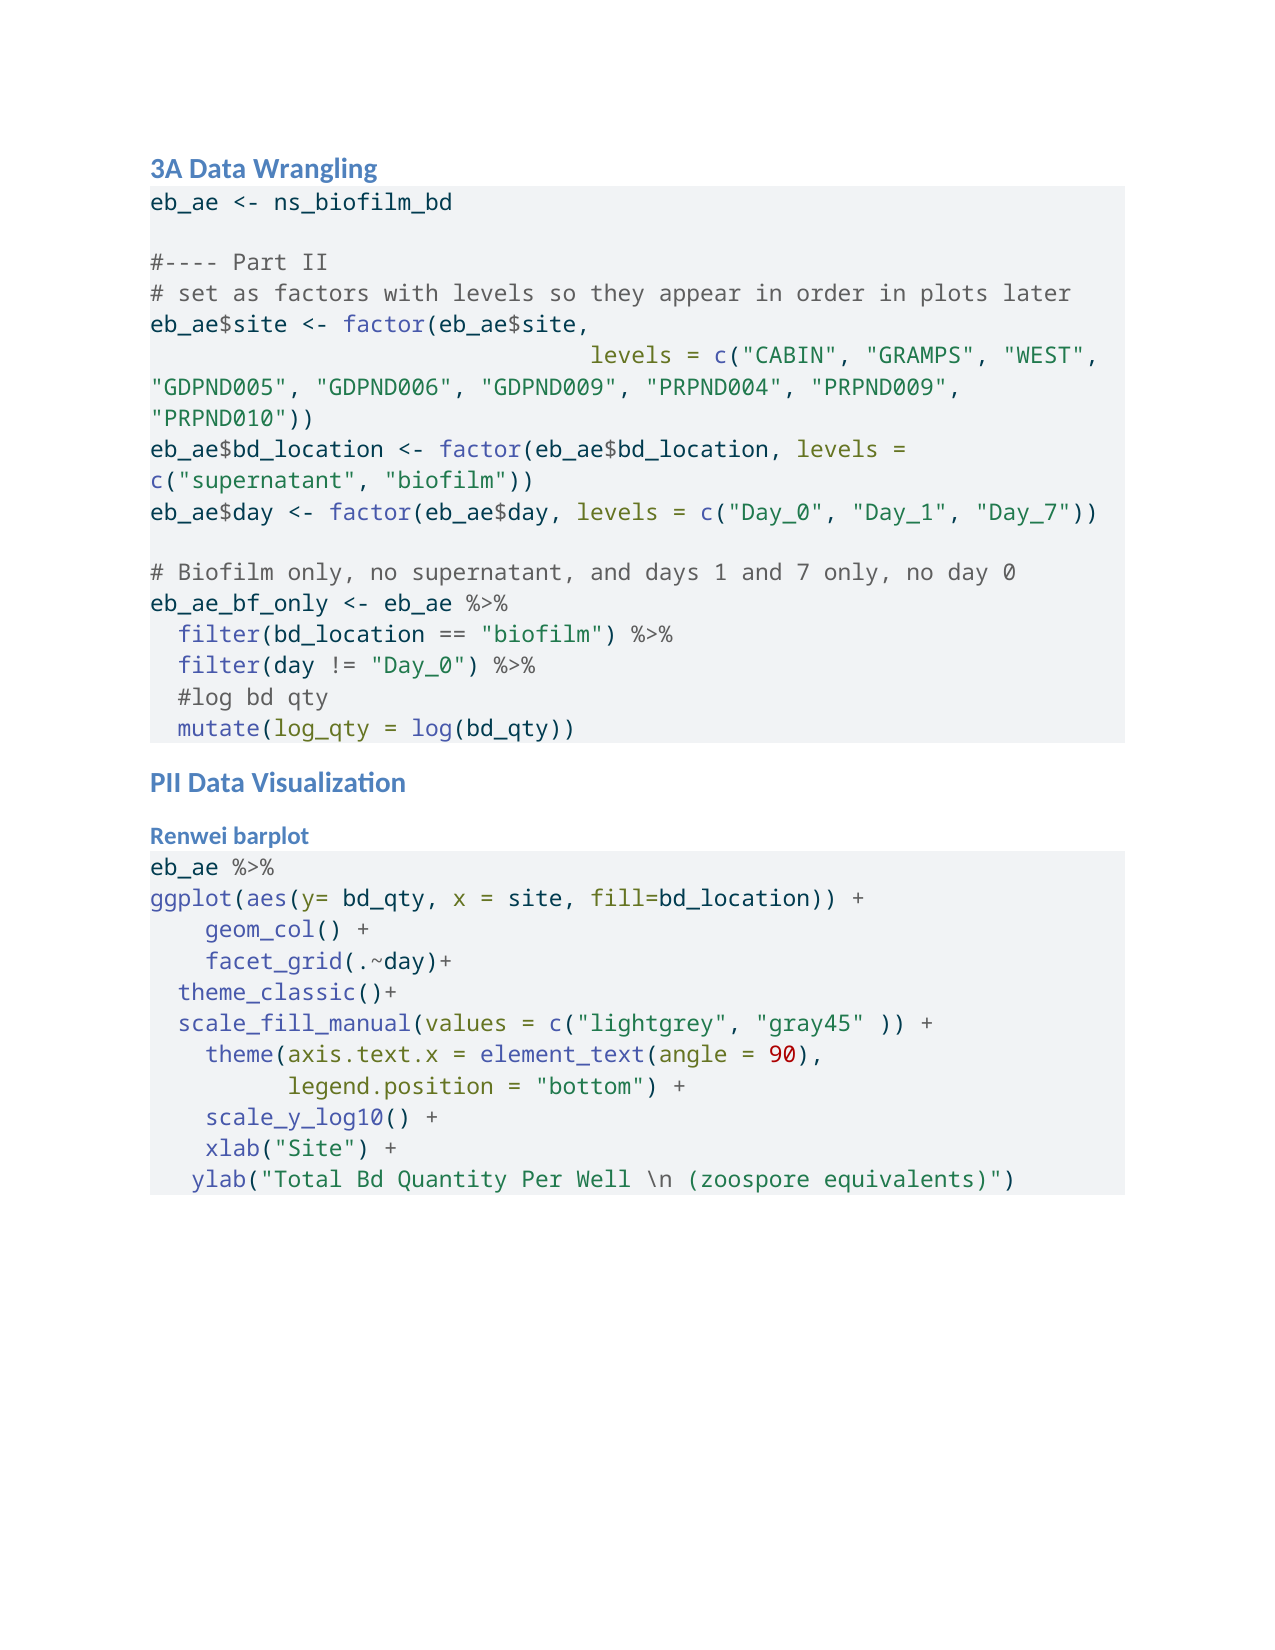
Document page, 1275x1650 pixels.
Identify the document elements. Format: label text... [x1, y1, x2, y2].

subtitle PII Data Visualization [150, 764, 1125, 799]
text eb_ae <- ns_biofilm_bd #---- Part II # set as factors with levels so they appear in order in plots later eb_ae$site <- factor(eb_ae$site, levels = c("CABIN", "GRAMPS", "WEST", "GDPND005", "GDPND006", "GDPND009", "PRPND004", "PRPND009", "PRPND010")) eb_ae$bd_location <- factor(eb_ae$bd_location, levels = c("supernatant", "biofilm")) eb_ae$day <- factor(eb_ae$day, levels = c("Day_0", "Day_1", "Day_7")) # Biofilm only, no supernatant, and days 1 and 7 only, no day 0 eb_ae_bf_only <- eb_ae %>% filter(bd_location == "biofilm") %>% filter(day != "Day_0") %>% #log bd qty mutate(log_qty = log(bd_qty)) [150, 186, 1125, 743]
subtitle Renwei barplot [150, 820, 1125, 851]
subtitle 3A Data Wrangling [150, 150, 1125, 186]
text eb_ae %>% ggplot(aes(y= bd_qty, x = site, fill=bd_location)) + geom_col() + facet_grid(.~day)+ theme_classic()+ scale_fill_manual(values = c("lightgrey", "gray45" )) + theme(axis.text.x = element_text(angle = 90), legend.position = "bottom") + scale_y_log10() + xlab("Site") + ylab("Total Bd Quantity Per Well \n (zoospore equivalents)") [150, 851, 1125, 1195]
